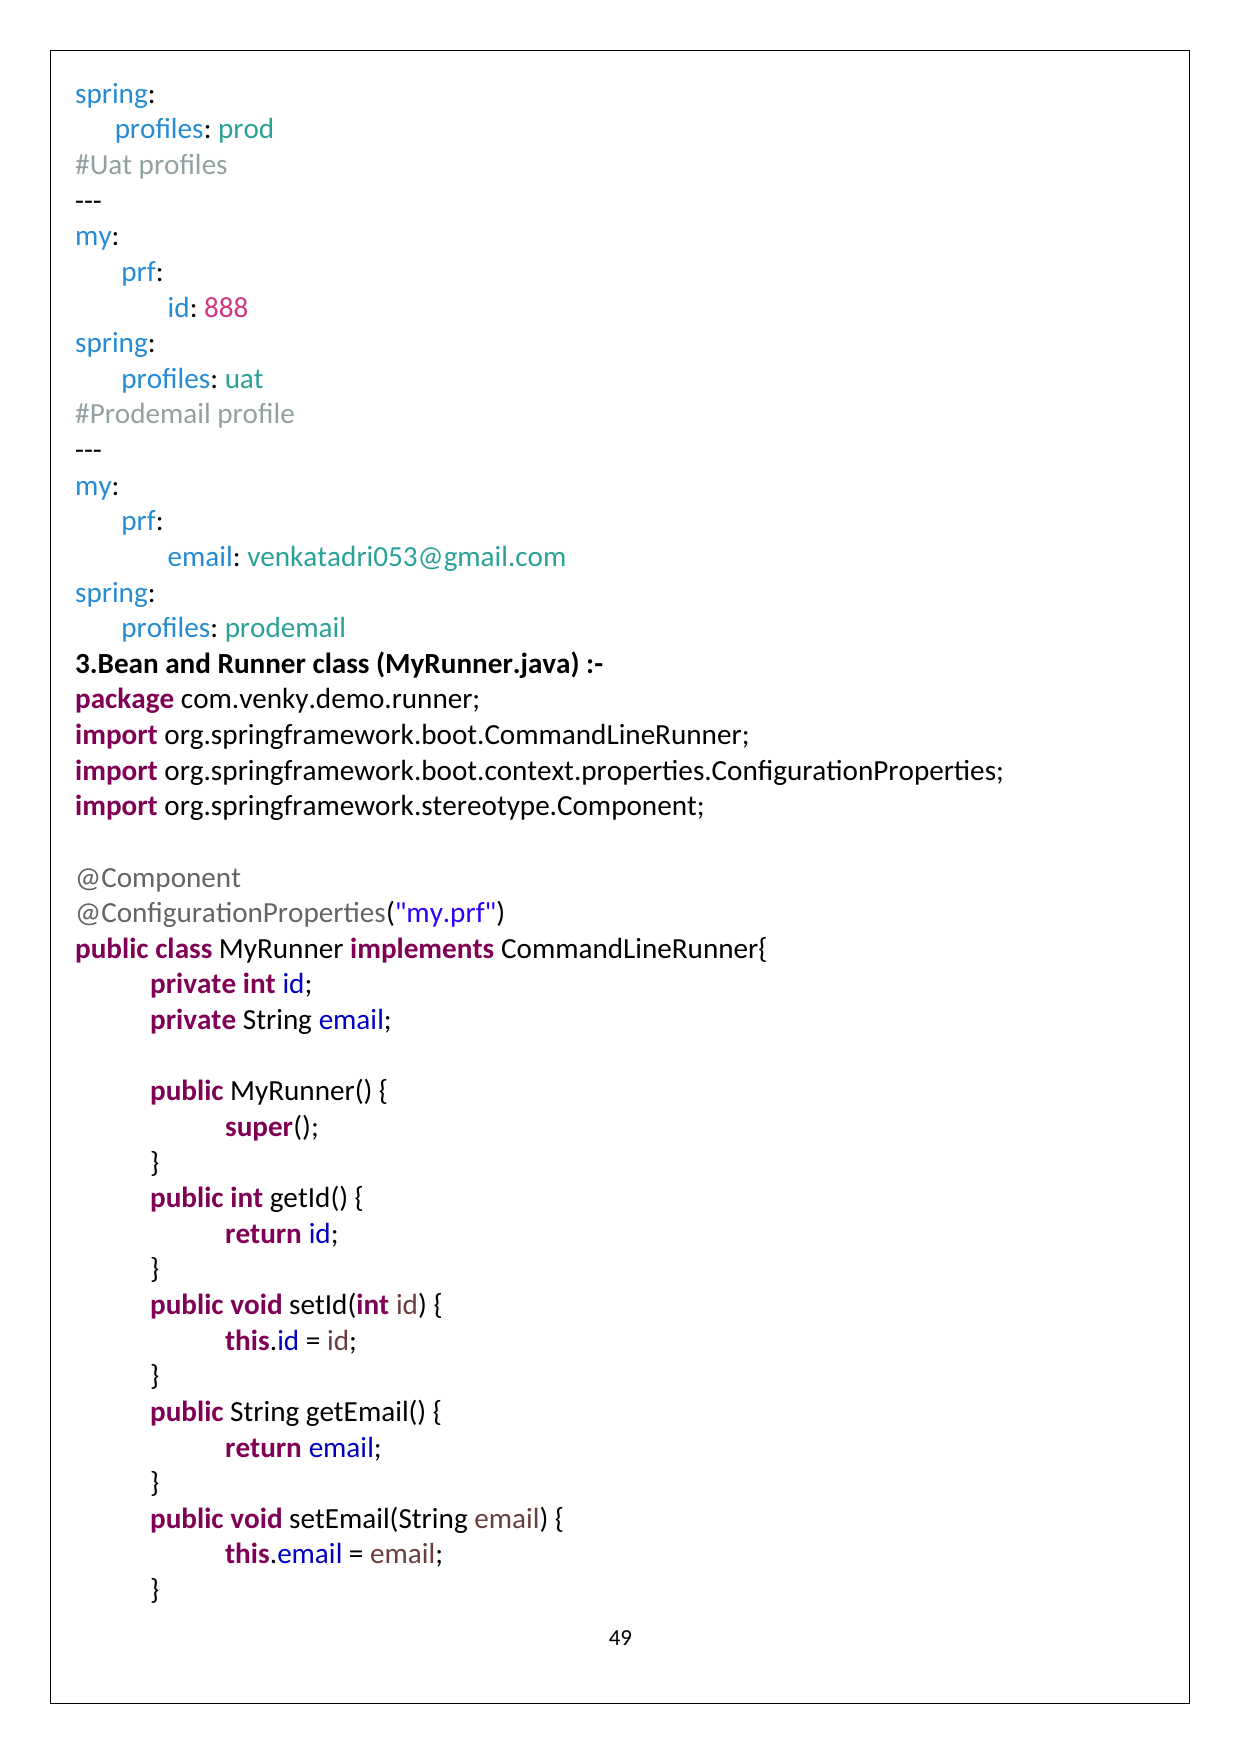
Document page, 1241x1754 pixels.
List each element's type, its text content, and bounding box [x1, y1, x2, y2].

text } [75, 1571, 1165, 1607]
text profiles: prodemail [75, 609, 1165, 645]
text import org.springframework.boot.context.properties.ConfigurationProperties; [75, 752, 1165, 787]
text this.email = email; [75, 1536, 1165, 1571]
text --- [75, 431, 1165, 467]
text #Prodemail profile [75, 396, 1165, 431]
text my: [75, 467, 1165, 502]
text @ConfigurationProperties("my.prf") [75, 894, 1165, 930]
text email: venkatadri053@gmail.com [75, 538, 1165, 574]
text } [75, 1144, 1165, 1179]
text private int id; [75, 966, 1165, 1001]
text public MyRunner() { [75, 1072, 1165, 1108]
text import org.springframework.stereotype.Component; [75, 787, 1165, 823]
text spring: [75, 324, 1165, 360]
text } [75, 1357, 1165, 1393]
text } [75, 1251, 1165, 1286]
text @Component [75, 859, 1165, 894]
text } [75, 1464, 1165, 1500]
text #Uat profiles [75, 146, 1165, 182]
text public void setId(int id) { [75, 1286, 1165, 1322]
text prf: [75, 253, 1165, 289]
text super(); [75, 1108, 1165, 1144]
text public int getId() { [75, 1179, 1165, 1215]
text profiles: prod [75, 111, 1165, 146]
text return id; [75, 1215, 1165, 1251]
text spring: [75, 574, 1165, 609]
text private String email; [75, 1001, 1165, 1037]
text prf: [75, 502, 1165, 538]
text --- [75, 182, 1165, 217]
text profiles: uat [75, 360, 1165, 396]
text my: [75, 217, 1165, 253]
text public void setEmail(String email) { [75, 1500, 1165, 1536]
text id: 888 [75, 289, 1165, 324]
text package com.venky.demo.runner; [75, 681, 1165, 716]
text 3.Bean and Runner class (MyRunner.java) :- [75, 645, 1165, 681]
text spring: [75, 75, 1165, 111]
text public class MyRunner implements CommandLineRunner{ [75, 930, 1165, 966]
text public String getEmail() { [75, 1393, 1165, 1429]
text this.id = id; [75, 1322, 1165, 1357]
text return email; [75, 1429, 1165, 1464]
text import org.springframework.boot.CommandLineRunner; [75, 716, 1165, 752]
